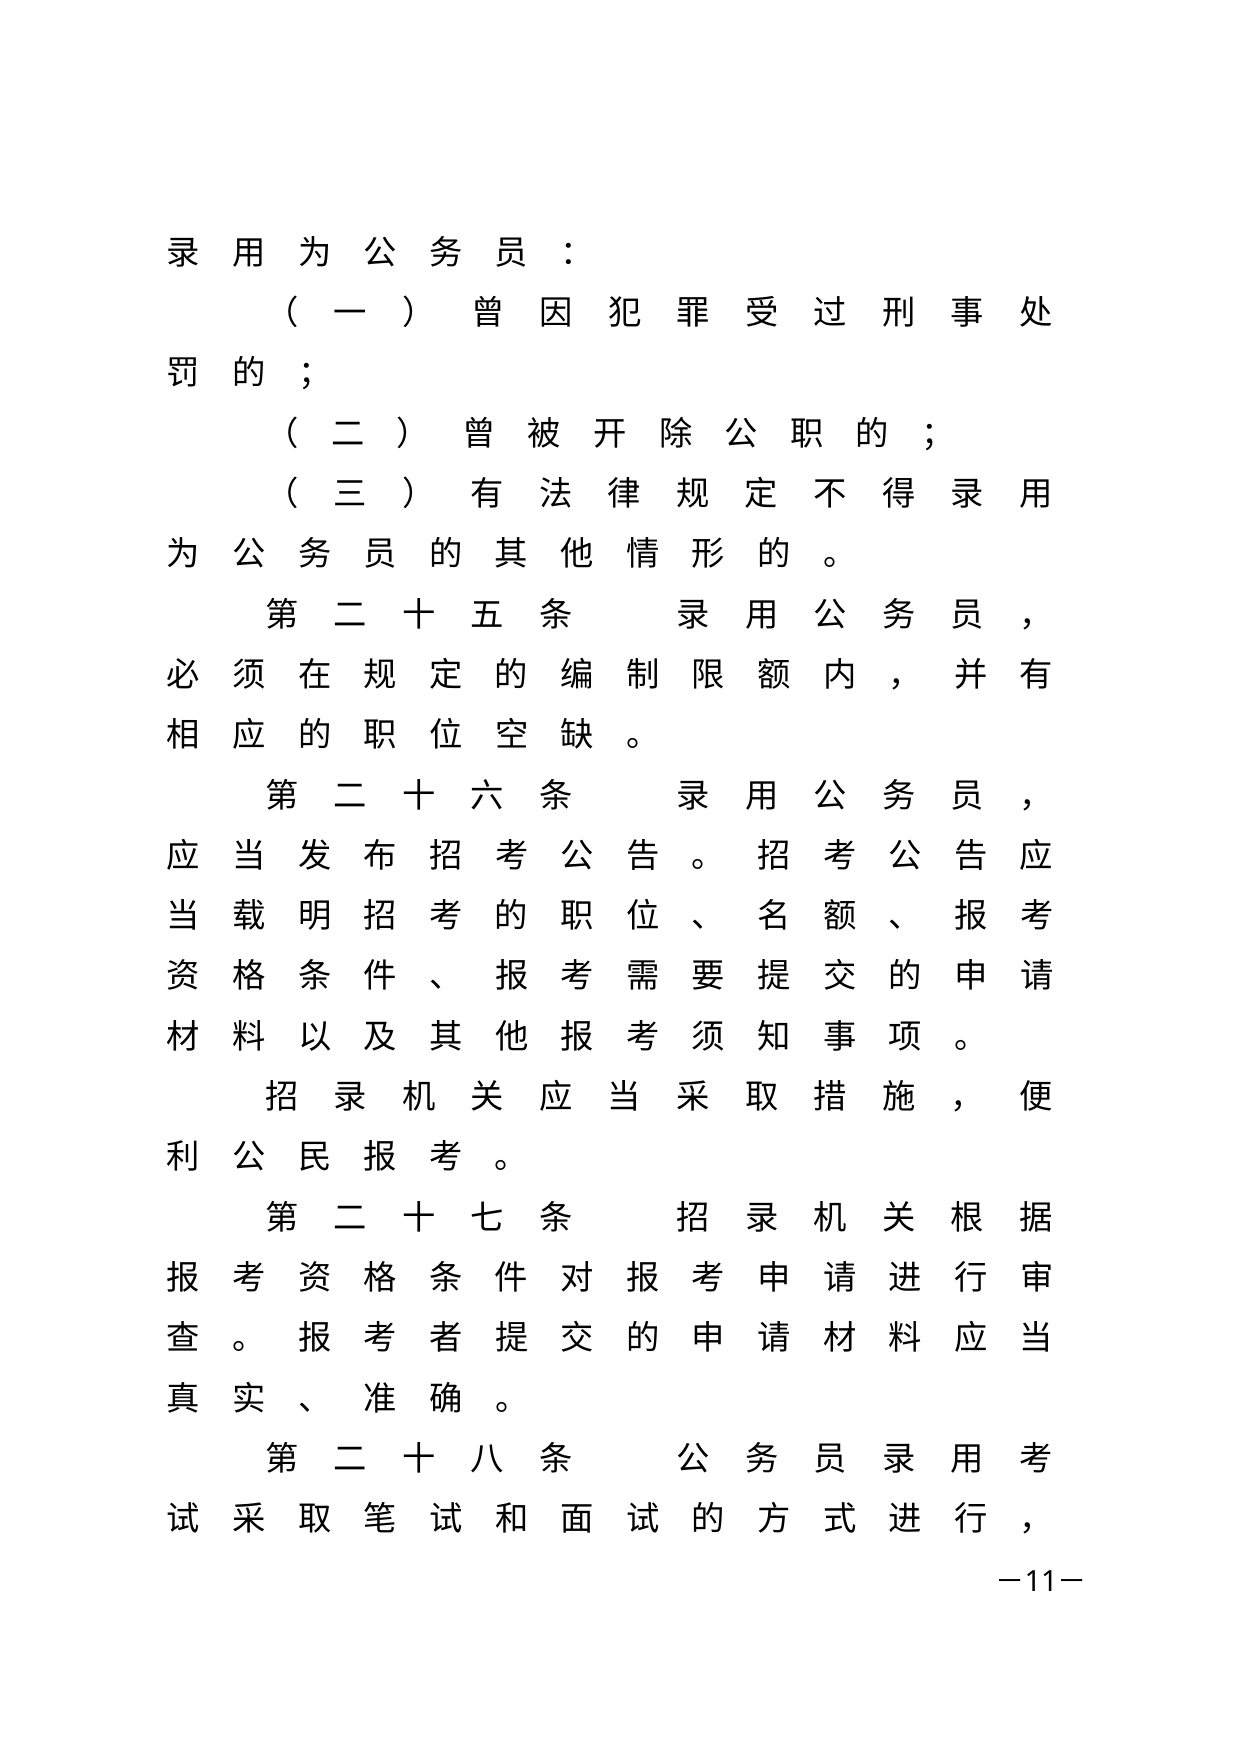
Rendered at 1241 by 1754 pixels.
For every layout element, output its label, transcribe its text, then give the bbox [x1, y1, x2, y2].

text 第二十七条 招录机关根据报考资格条件对报考申请进行审查。报考者提交的申请材料应当真实、准确。 [167, 1184, 1085, 1426]
text 第二十四条 下列人员不得录用为公务员： [167, 219, 1085, 280]
text （三）有法律规定不得录用为公务员的其他情形的。 [167, 461, 1085, 581]
text （一）曾因犯罪受过刑事处罚的； [167, 280, 1085, 400]
text 招录机关应当采取措施，便利公民报考。 [167, 1064, 1085, 1184]
text （二）曾被开除公职的； [167, 400, 1085, 461]
text 第二十五条 录用公务员，必须在规定的编制限额内，并有相应的职位空缺。 [167, 581, 1085, 762]
text 第二十八条 公务员录用考试采取笔试和面试的方式进行，考试内容根据公务员应当具备的基本能力和不同职位类别分别设置。 [167, 1426, 1085, 1546]
text 第二十六条 录用公务员，应当发布招考公告。招考公告应当载明招考的职位、名额、报考资格条件、报考需要提交的申请材料以及其他报考须知事项。 [167, 762, 1085, 1064]
